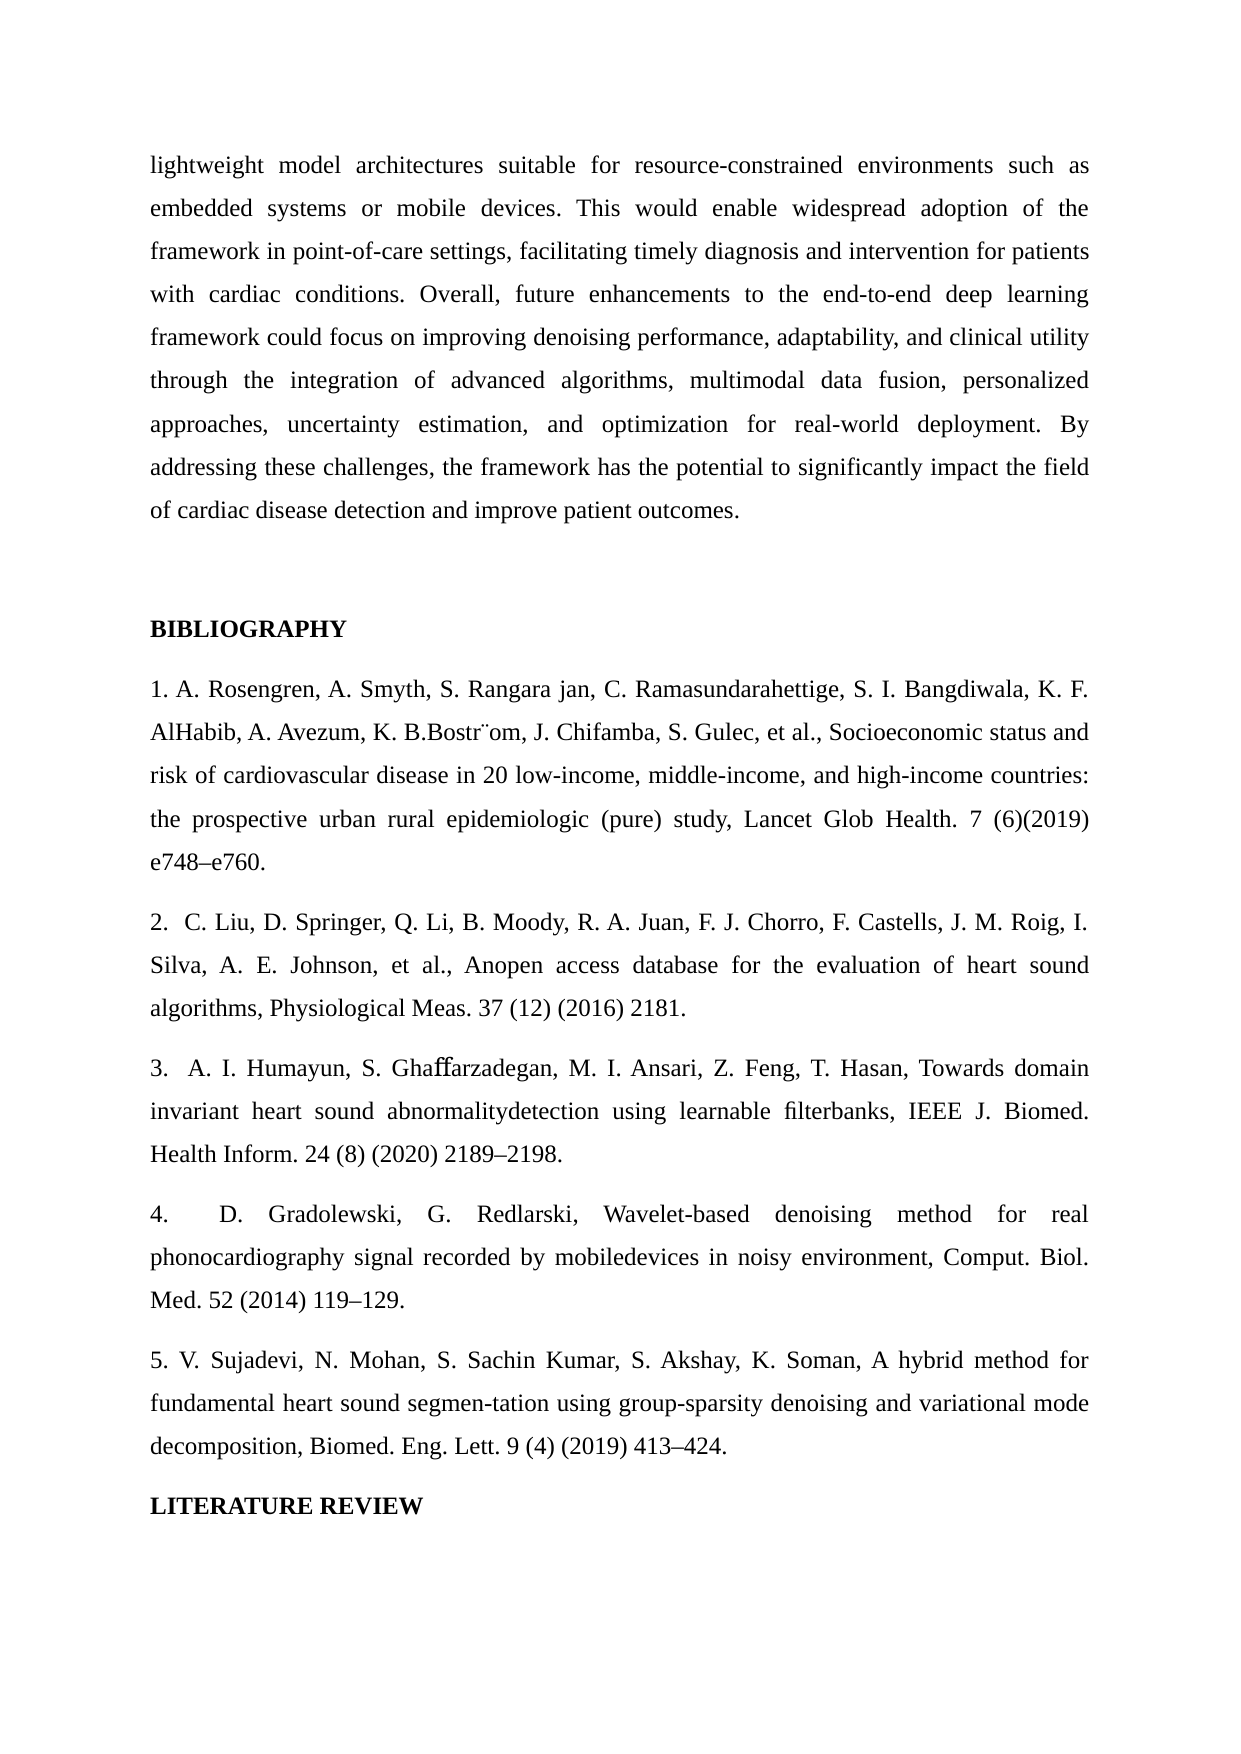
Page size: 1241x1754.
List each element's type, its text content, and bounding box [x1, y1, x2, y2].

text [150, 150, 1090, 524]
text LITERATURE REVIEW [150, 1491, 1090, 1519]
text BIBLIOGRAPHY [150, 614, 1090, 643]
text 3. A. I. Humayun, S. Ghaﬀarzadegan, M. I. Ansari, Z. Feng, T. Hasan, Towards domain invariant heart sound abnormalitydetection using learnable ﬁlterbanks, IEEE J. Biomed. Health Inform. 24 (8) (2020) 2189–2198. [150, 1053, 1090, 1168]
text 4. D. Gradolewski, G. Redlarski, Wavelet-based denoising method for real phonocardiography signal recorded by mobiledevices in noisy environment, Comput. Biol. Med. 52 (2014) 119–129. [150, 1199, 1090, 1314]
text 5. V. Sujadevi, N. Mohan, S. Sachin Kumar, S. Akshay, K. Soman, A hybrid method for fundamental heart sound segmen-tation using group-sparsity denoising and variational mode decomposition, Biomed. Eng. Lett. 9 (4) (2019) 413–424. [150, 1345, 1090, 1460]
text 2. C. Liu, D. Springer, Q. Li, B. Moody, R. A. Juan, F. J. Chorro, F. Castells, J. M. Roig, I. Silva, A. E. Johnson, et al., Anopen access database for the evaluation of heart sound algorithms, Physiological Meas. 37 (12) (2016) 2181. [150, 907, 1090, 1022]
text 1. A. Rosengren, A. Smyth, S. Rangara jan, C. Ramasundarahettige, S. I. Bangdiwala, K. F. AlHabib, A. Avezum, K. B.Bostr¨om, J. Chifamba, S. Gulec, et al., Socioeconomic status and risk of cardiovascular disease in 20 low-income, middle-income, and high-income countries: the prospective urban rural epidemiologic (pure) study, Lancet Glob Health. 7 (6)(2019) e748–e760. [150, 674, 1090, 876]
